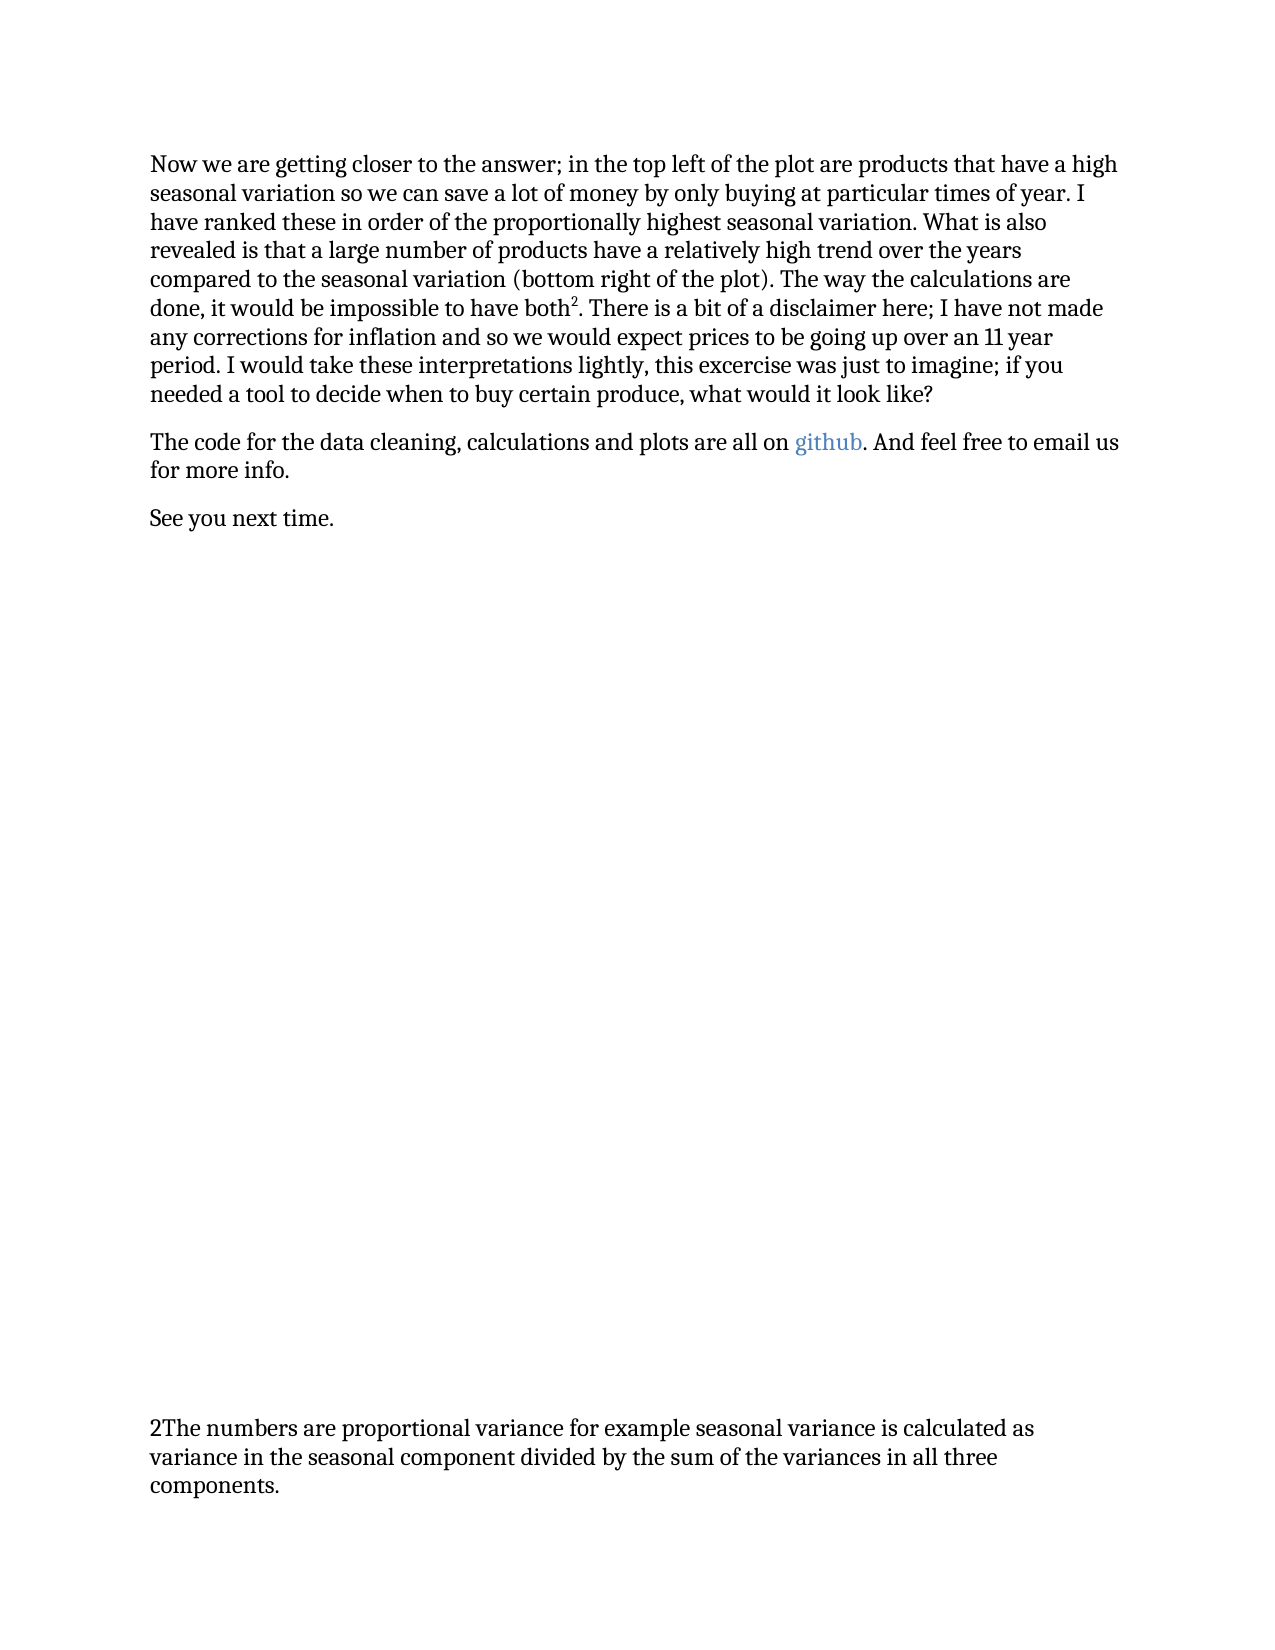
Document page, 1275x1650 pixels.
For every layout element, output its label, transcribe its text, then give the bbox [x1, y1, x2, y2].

text The code for the data cleaning, calculations and plots are all on github. And feel free to email us for more info. [150, 427, 1125, 485]
text Now we are getting closer to the answer; in the top left of the plot are products that have a high seasonal variation so we can save a lot of money by only buying at particular times of year. I have ranked these in order of the proportionally highest seasonal variation. What is also revealed is that a large number of products have a relatively high trend over the years compared to the seasonal variation (bottom right of the plot). The way the calculations are done, it would be impossible to have both. There is a bit of a disclaimer here; I have not made any corrections for inflation and so we would expect prices to be going up over an 11 year period. I would take these interpretations lightly, this excercise was just to imagine; if you needed a tool to decide when to buy certain produce, what would it look like? [150, 150, 1125, 409]
text See you next time. [150, 504, 1125, 532]
